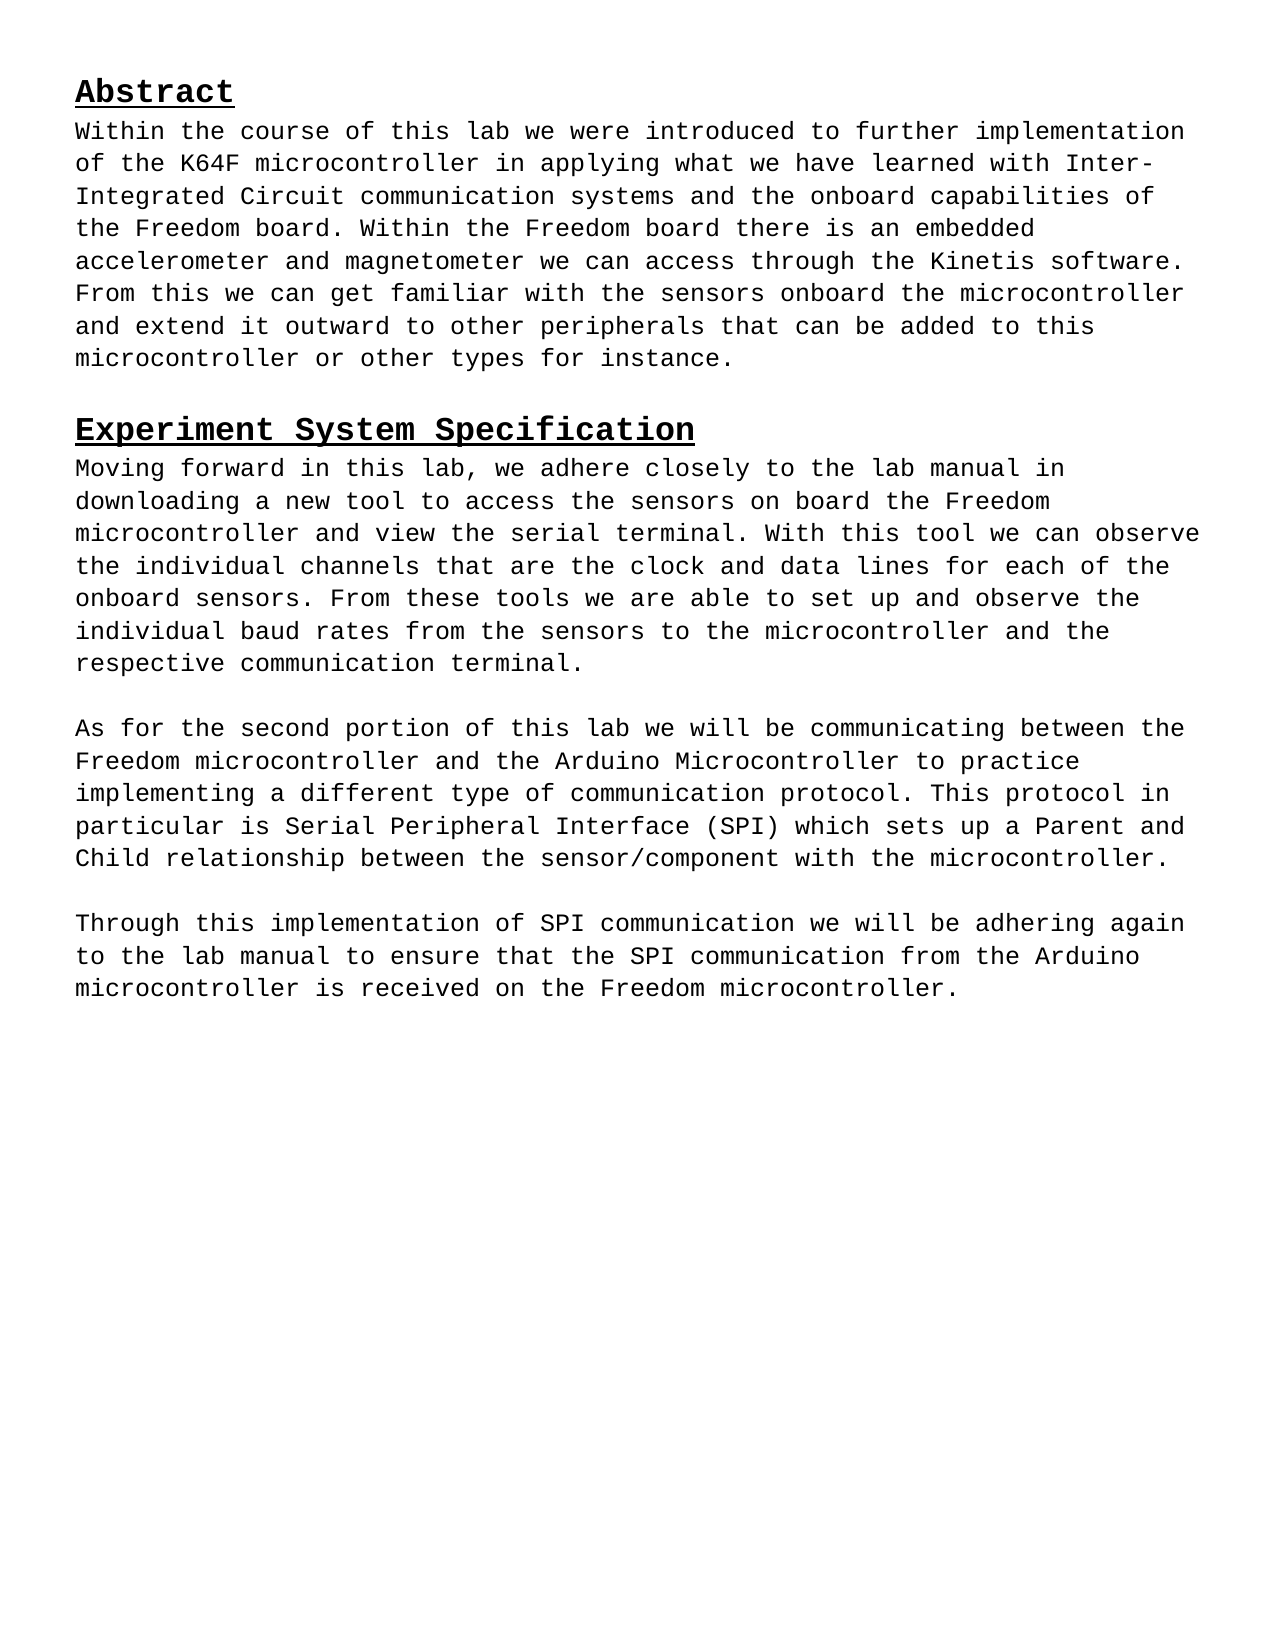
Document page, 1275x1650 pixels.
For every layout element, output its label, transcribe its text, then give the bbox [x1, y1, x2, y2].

text Moving forward in this lab, we adhere closely to the lab manual in downloading a new tool to access the sensors on board the Freedom microcontroller and view the serial terminal. With this tool we can observe the individual channels that are the clock and data lines for each of the onboard sensors. From these tools we are able to set up and observe the individual baud rates from the sensors to the microcontroller and the respective communication terminal. [75, 456, 1200, 679]
text Within the course of this lab we were introduced to further implementation of the K64F microcontroller in applying what we have learned with Inter-Integrated Circuit communication systems and the onboard capabilities of the Freedom board. Within the Freedom board there is an embedded accelerometer and magnetometer we can access through the Kinetis software. From this we can get familiar with the sensors onboard the microcontroller and extend it outward to other peripherals that can be added to this microcontroller or other types for instance. [75, 118, 1200, 374]
text As for the second portion of this lab we will be communicating between the Freedom microcontroller and the Arduino Microcontroller to practice implementing a different type of communication protocol. This protocol in particular is Serial Peripheral Interface (SPI) which sets up a Parent and Child relationship between the sensor/component with the microcontroller. [75, 716, 1200, 874]
text Abstract [75, 75, 1200, 113]
text Through this implementation of SPI communication we will be adhering again to the lab manual to ensure that the SPI communication from the Arduino microcontroller is received on the Freedom microcontroller. [75, 911, 1200, 1004]
text Experiment System Specification [75, 378, 1200, 450]
